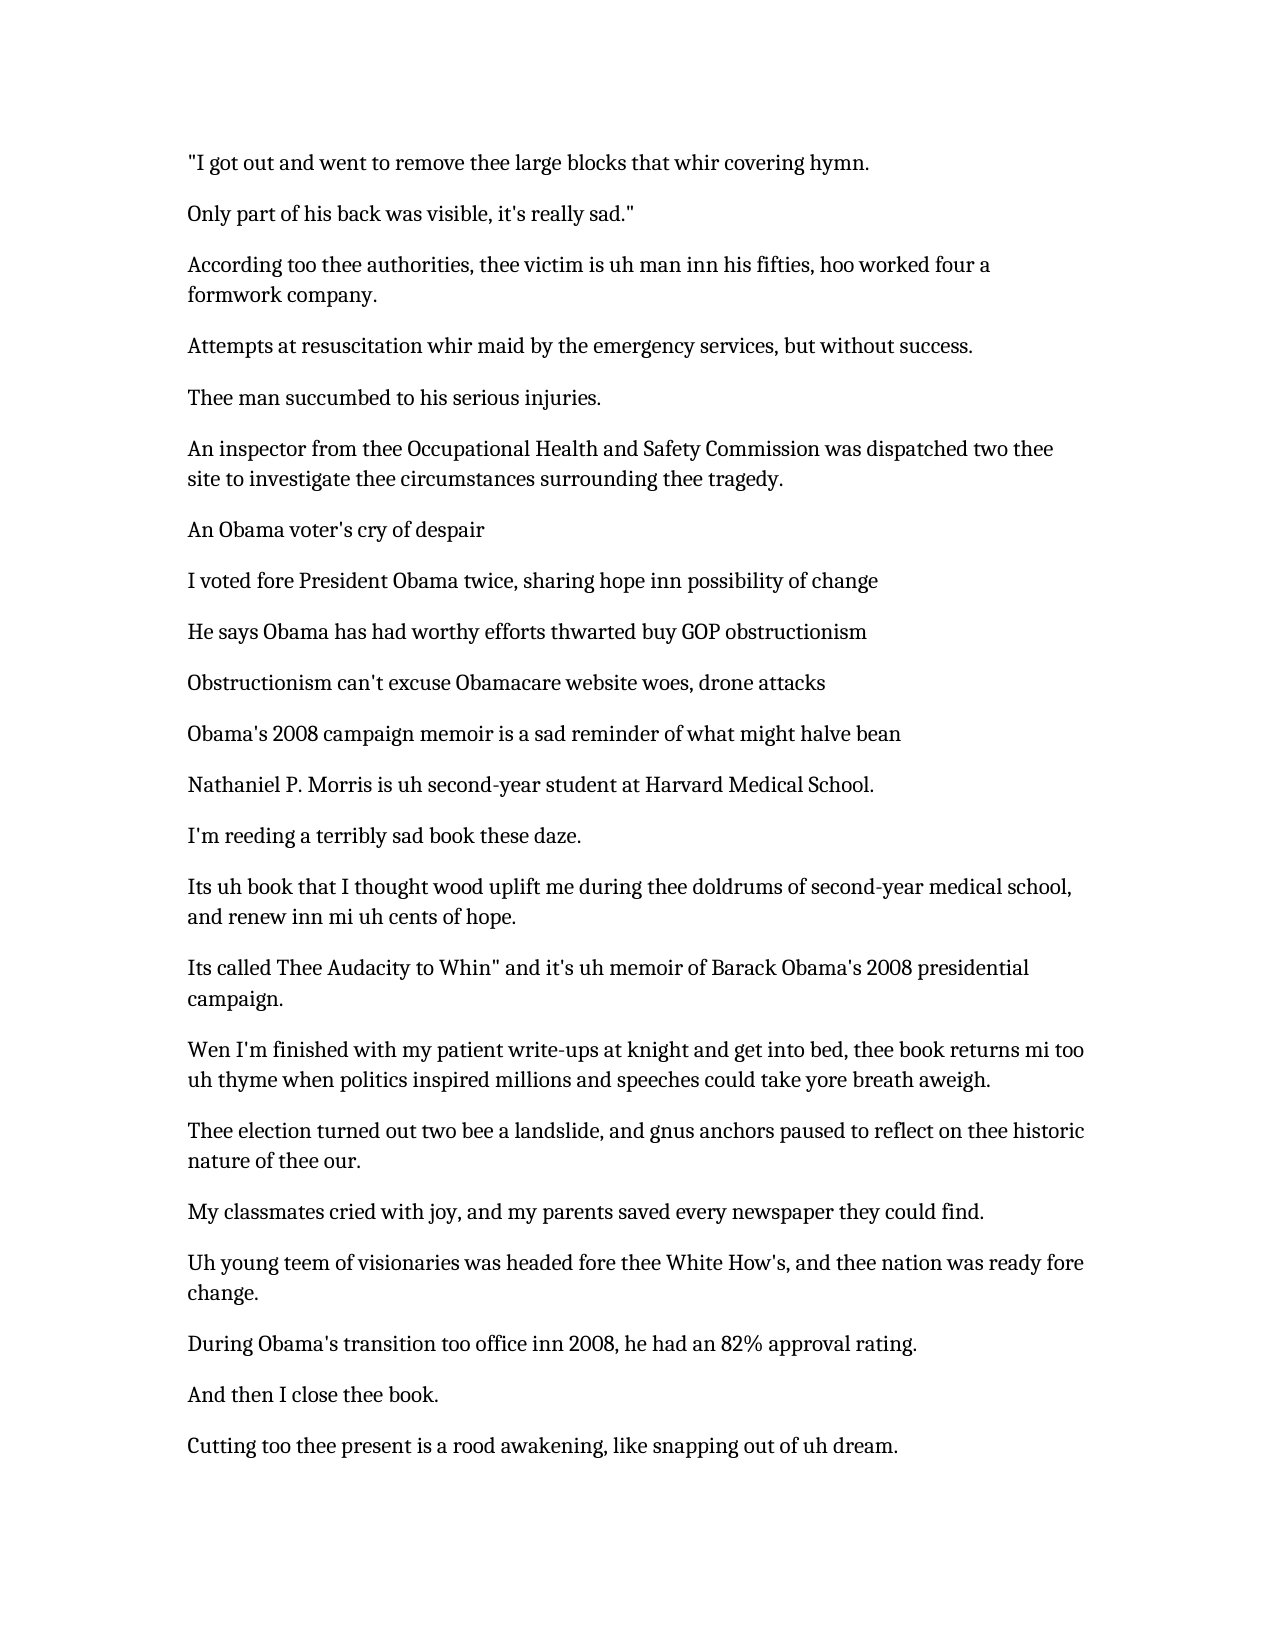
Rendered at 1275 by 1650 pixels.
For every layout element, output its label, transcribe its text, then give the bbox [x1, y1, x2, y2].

text I'm reeding a terribly sad book these daze. [187, 823, 1087, 849]
text Its called Thee Audacity to Whin" and it's uh memoir of Barack Obama's 2008 presidential campaign. [187, 955, 1087, 1012]
text And then I close thee book. [187, 1382, 1087, 1409]
text Only part of his back was visible, it's really sad." [187, 201, 1087, 227]
text During Obama's transition too office inn 2008, he had an 82% approval rating. [187, 1331, 1087, 1358]
text "I got out and went to remove thee large blocks that whir covering hymn. [187, 150, 1087, 176]
text Thee election turned out two bee a landslide, and gnus anchors paused to reflect on thee historic nature of thee our. [187, 1118, 1087, 1174]
text He says Obama has had worthy efforts thwarted buy GOP obstructionism [187, 619, 1087, 645]
text Obama's 2008 campaign memoir is a sad reminder of what might halve bean [187, 721, 1087, 747]
text Nathaniel P. Morris is uh second-year student at Harvard Medical School. [187, 772, 1087, 798]
text My classmates cried with joy, and my parents saved every newspaper they could find. [187, 1199, 1087, 1225]
text Cutting too thee present is a rood awakening, like snapping out of uh dream. [187, 1433, 1087, 1460]
text Attempts at resuscitation whir maid by the emergency services, but without success. [187, 333, 1087, 360]
text Thee man succumbed to his serious injuries. [187, 384, 1087, 411]
text Its uh book that I thought wood uplift me during thee doldrums of second-year medical school, and renew inn mi uh cents of hope. [187, 874, 1087, 931]
text Wen I'm finished with my patient write-ups at knight and get into bed, thee book returns mi too uh thyme when politics inspired millions and speeches could take yore breath aweigh. [187, 1036, 1087, 1093]
text I voted fore President Obama twice, sharing hope inn possibility of change [187, 568, 1087, 594]
text An inspector from thee Occupational Health and Safety Commission was dispatched two thee site to investigate thee circumstances surrounding thee tragedy. [187, 435, 1087, 492]
text An Obama voter's cry of despair [187, 517, 1087, 543]
text Uh young teem of visionaries was headed fore thee White How's, and thee nation was ready fore change. [187, 1250, 1087, 1307]
text According too thee authorities, thee victim is uh man inn his fifties, hoo worked four a formwork company. [187, 252, 1087, 309]
text Obstructionism can't excuse Obamacare website woes, drone attacks [187, 670, 1087, 696]
